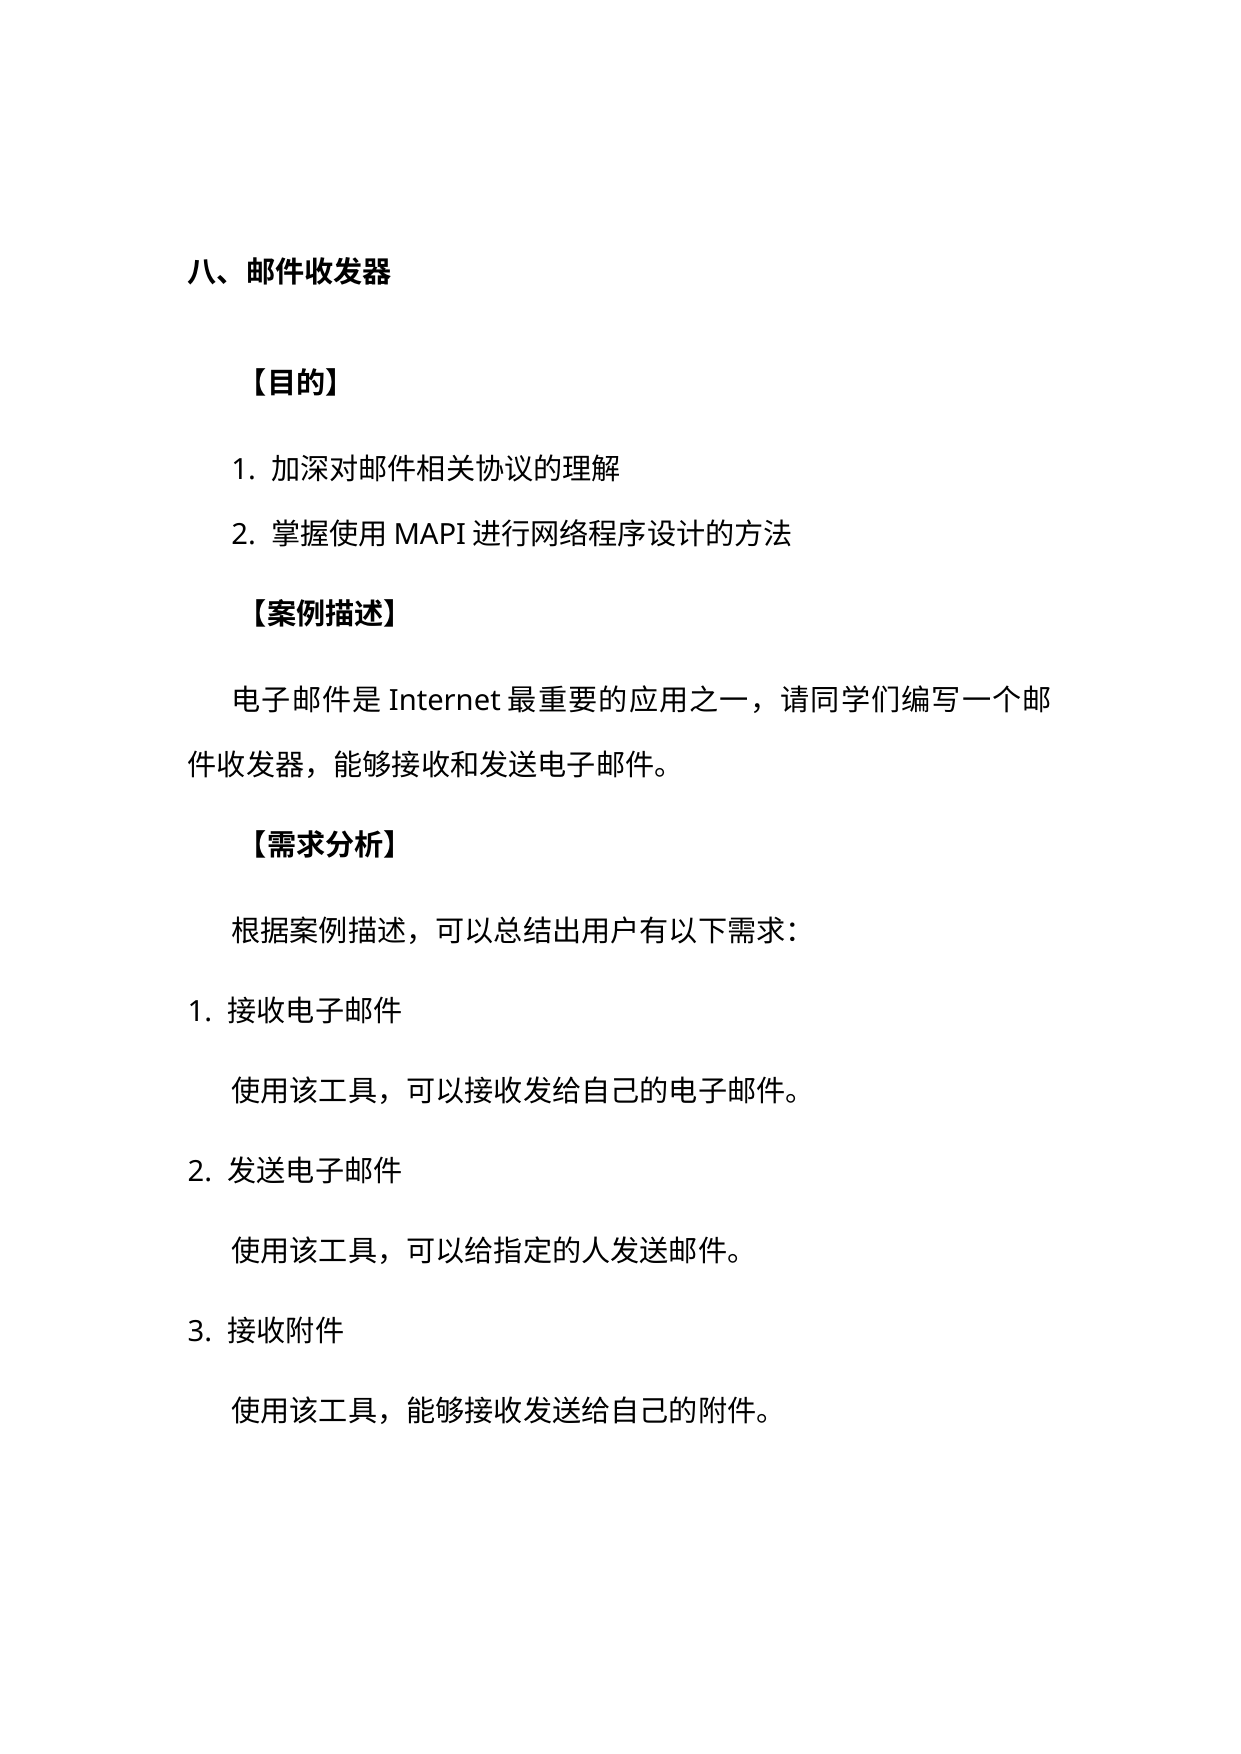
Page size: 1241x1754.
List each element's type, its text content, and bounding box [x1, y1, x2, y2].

text 使用该工具，可以给指定的人发送邮件。 [187, 1216, 1053, 1281]
text 使用该工具，能够接收发送给自己的附件。 [187, 1376, 1053, 1441]
text 1. 接收电子邮件 [187, 976, 1053, 1041]
text 【目的】 [187, 348, 1053, 413]
text 2. 发送电子邮件 [187, 1136, 1053, 1201]
text 电子邮件是Internet最重要的应用之一，请同学们编写一个邮件收发器，能够接收和发送电子邮件。 [187, 665, 1053, 795]
text 根据案例描述，可以总结出用户有以下需求： [187, 896, 1053, 961]
text 【需求分析】 [187, 810, 1053, 875]
text 【案例描述】 [187, 579, 1053, 644]
text 3. 接收附件 [187, 1296, 1053, 1361]
text 2. 掌握使用MAPI进行网络程序设计的方法 [187, 499, 1053, 564]
text 1. 加深对邮件相关协议的理解 [187, 434, 1053, 499]
subtitle 八、邮件收发器 [187, 237, 1053, 302]
text 使用该工具，可以接收发给自己的电子邮件。 [187, 1056, 1053, 1121]
